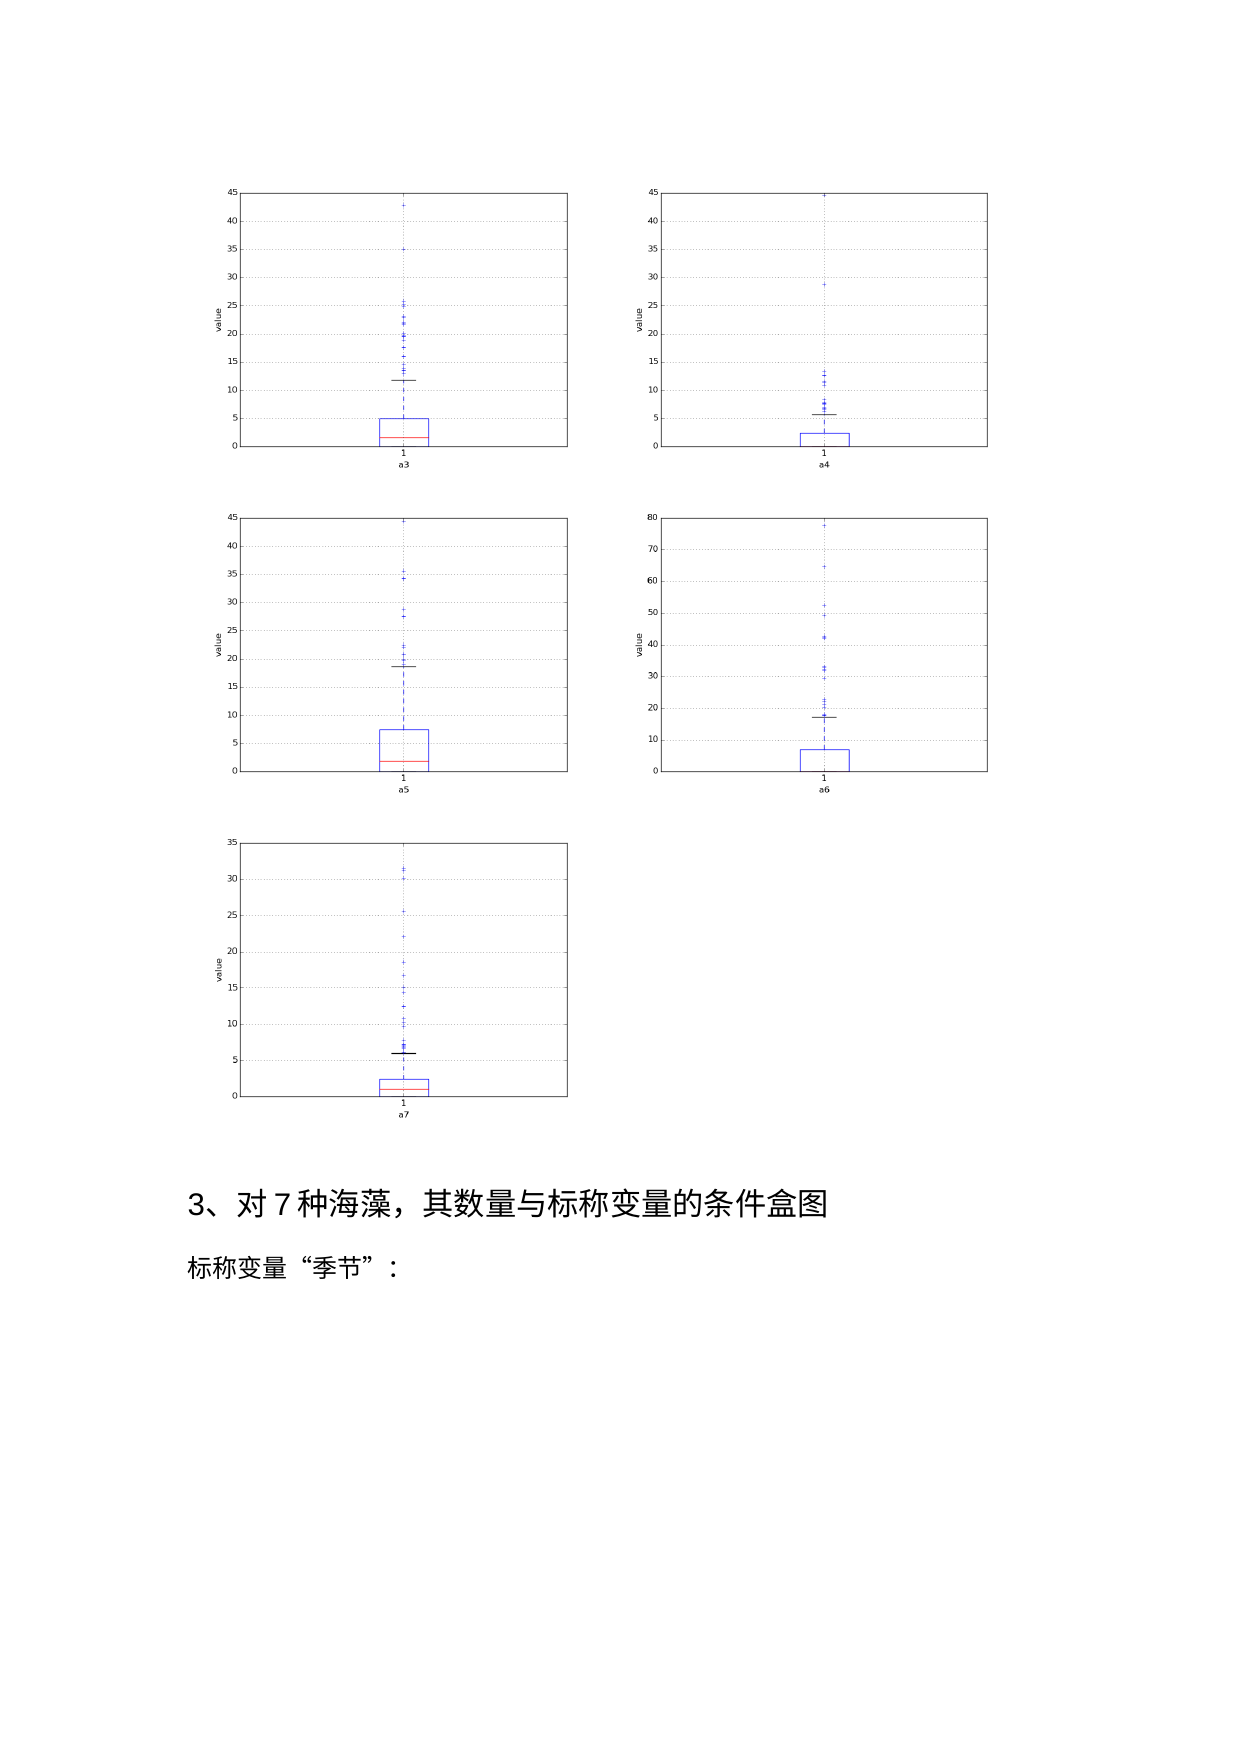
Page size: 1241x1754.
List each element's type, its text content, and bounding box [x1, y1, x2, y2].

picture [187, 162, 1029, 478]
picture [187, 487, 1029, 803]
picture [187, 812, 608, 1128]
text 3、对7种海藻，其数量与标称变量的条件盒图 [187, 1169, 1053, 1234]
text 标称变量“季节”： [187, 1234, 1053, 1299]
